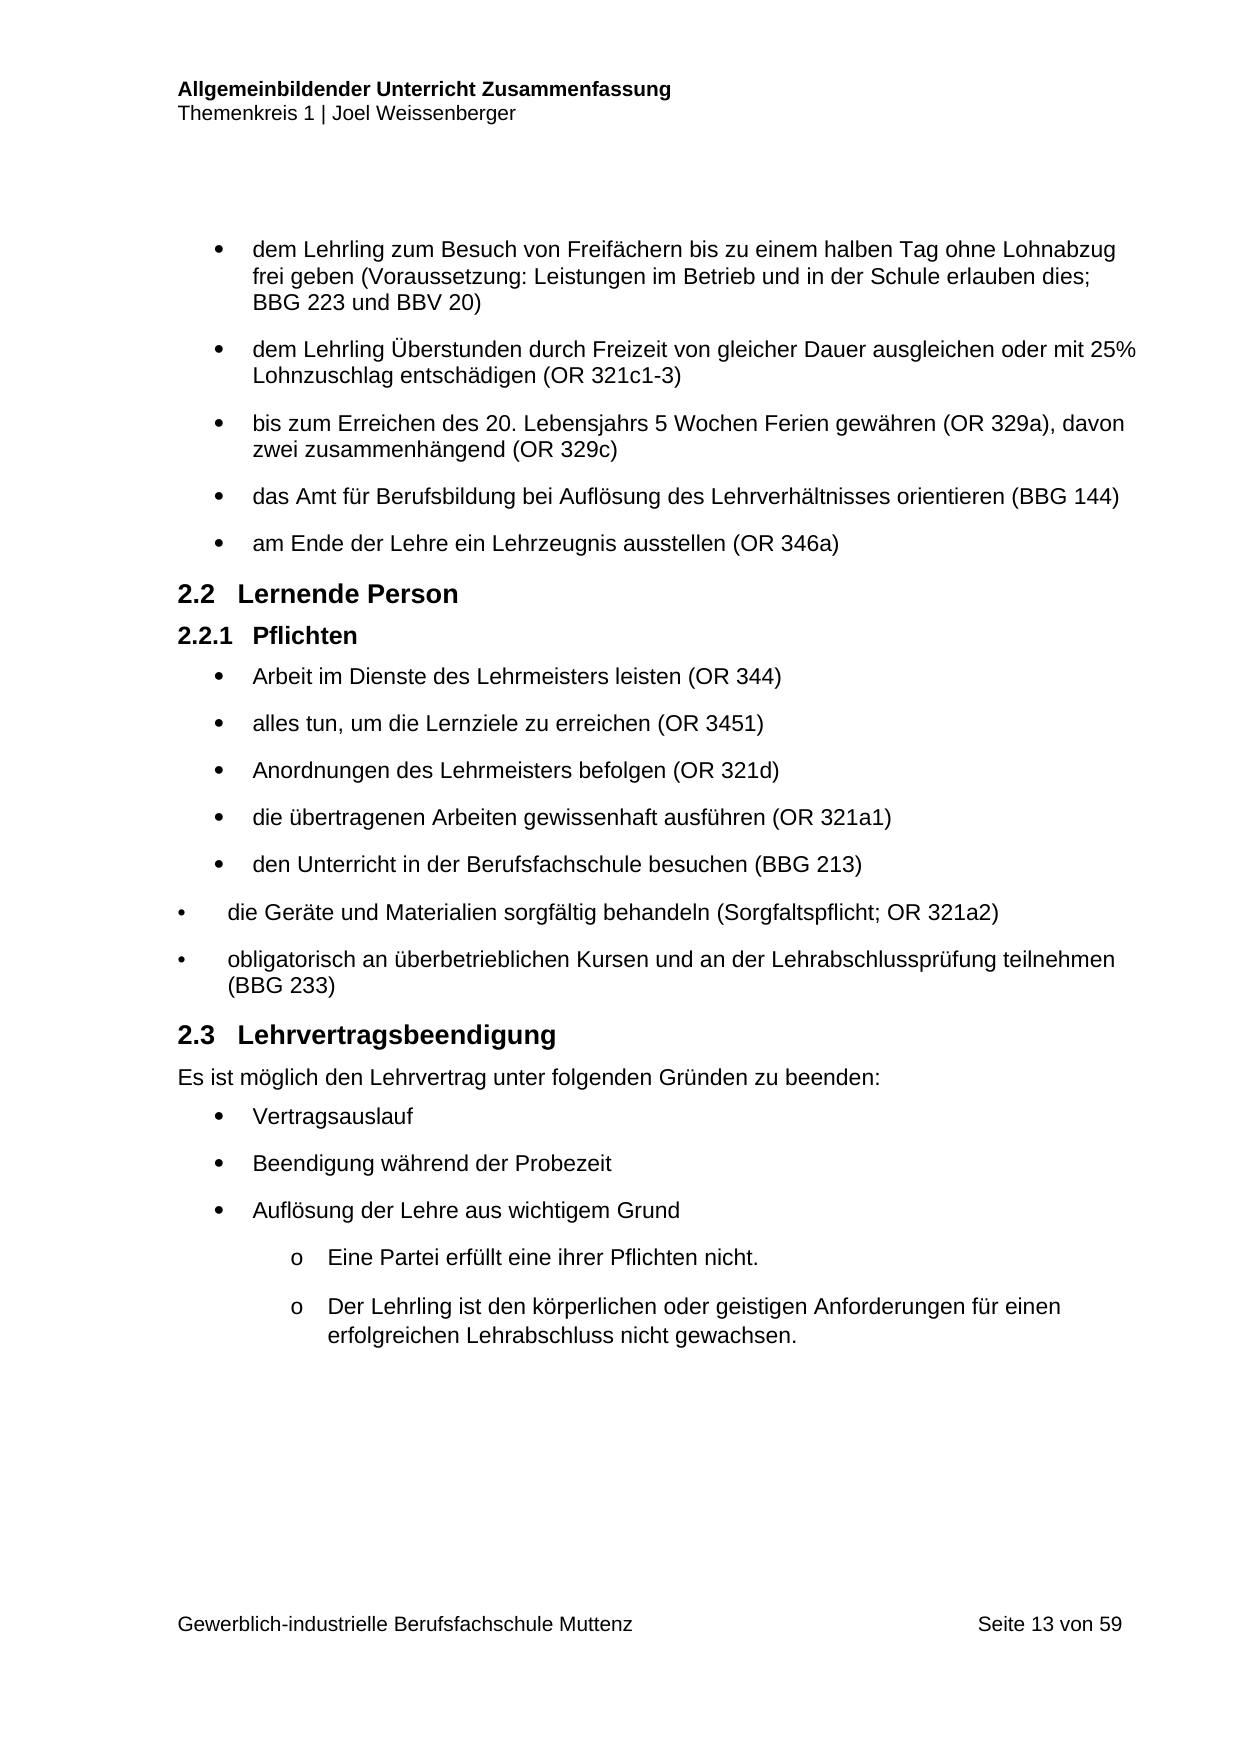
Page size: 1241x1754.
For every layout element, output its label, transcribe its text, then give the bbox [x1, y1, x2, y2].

subtitle Pflichten [177, 621, 1137, 650]
list Eine Partei erfüllt eine ihrer Pflichten nicht. [290, 1244, 1137, 1272]
list Anordnungen des Lehrmeisters befolgen (OR 321d) [215, 757, 1137, 783]
list Arbeit im Dienste des Lehrmeisters leisten (OR 344) [215, 663, 1137, 689]
list Auflösung der Lehre aus wichtigem Grund [215, 1197, 1137, 1223]
list die übertragenen Arbeiten gewissenhaft ausführen (OR 321a1) [215, 804, 1137, 831]
list Vertragsauslauf [215, 1103, 1137, 1129]
list die Geräte und Materialien sorgfältig behandeln (Sorgfaltspflicht; OR 321a2) [177, 898, 1137, 925]
list das Amt für Berufsbildung bei Auflösung des Lehrverhältnisses orientieren (BBG 144) [215, 483, 1137, 509]
list Der Lehrling ist den körperlichen oder geistigen Anforderungen für einen erfolgreichen Lehrabschluss nicht gewachsen. [290, 1293, 1137, 1348]
list den Unterricht in der Berufsfachschule besuchen (BBG 213) [215, 851, 1137, 878]
list bis zum Erreichen des 20. Lebensjahrs 5 Wochen Ferien gewähren (OR 329a), davon zwei zusammenhängend (OR 329c) [215, 410, 1137, 462]
subtitle Lehrvertragsbeendigung [177, 1019, 1137, 1051]
list dem Lehrling zum Besuch von Freifächern bis zu einem halben Tag ohne Lohnabzug frei geben (Voraussetzung: Leistungen im Betrieb und in der Schule erlauben dies; BBG 223 und BBV 20) [215, 236, 1137, 315]
text Es ist möglich den Lehrvertrag unter folgenden Gründen zu beenden: [177, 1063, 1137, 1090]
list am Ende der Lehre ein Lehrzeugnis ausstellen (OR 346a) [215, 530, 1137, 557]
list obligatorisch an überbetrieblichen Kursen und an der Lehrabschlussprüfung teilnehmen (BBG 233) [177, 946, 1137, 998]
subtitle Lernende Person [177, 578, 1137, 609]
list alles tun, um die Lernziele zu erreichen (OR 3451) [215, 710, 1137, 736]
list dem Lehrling Überstunden durch Freizeit von gleicher Dauer ausgleichen oder mit 25% Lohnzuschlag entschädigen (OR 321c1-3) [215, 336, 1137, 389]
list Beendigung während der Probezeit [215, 1150, 1137, 1176]
